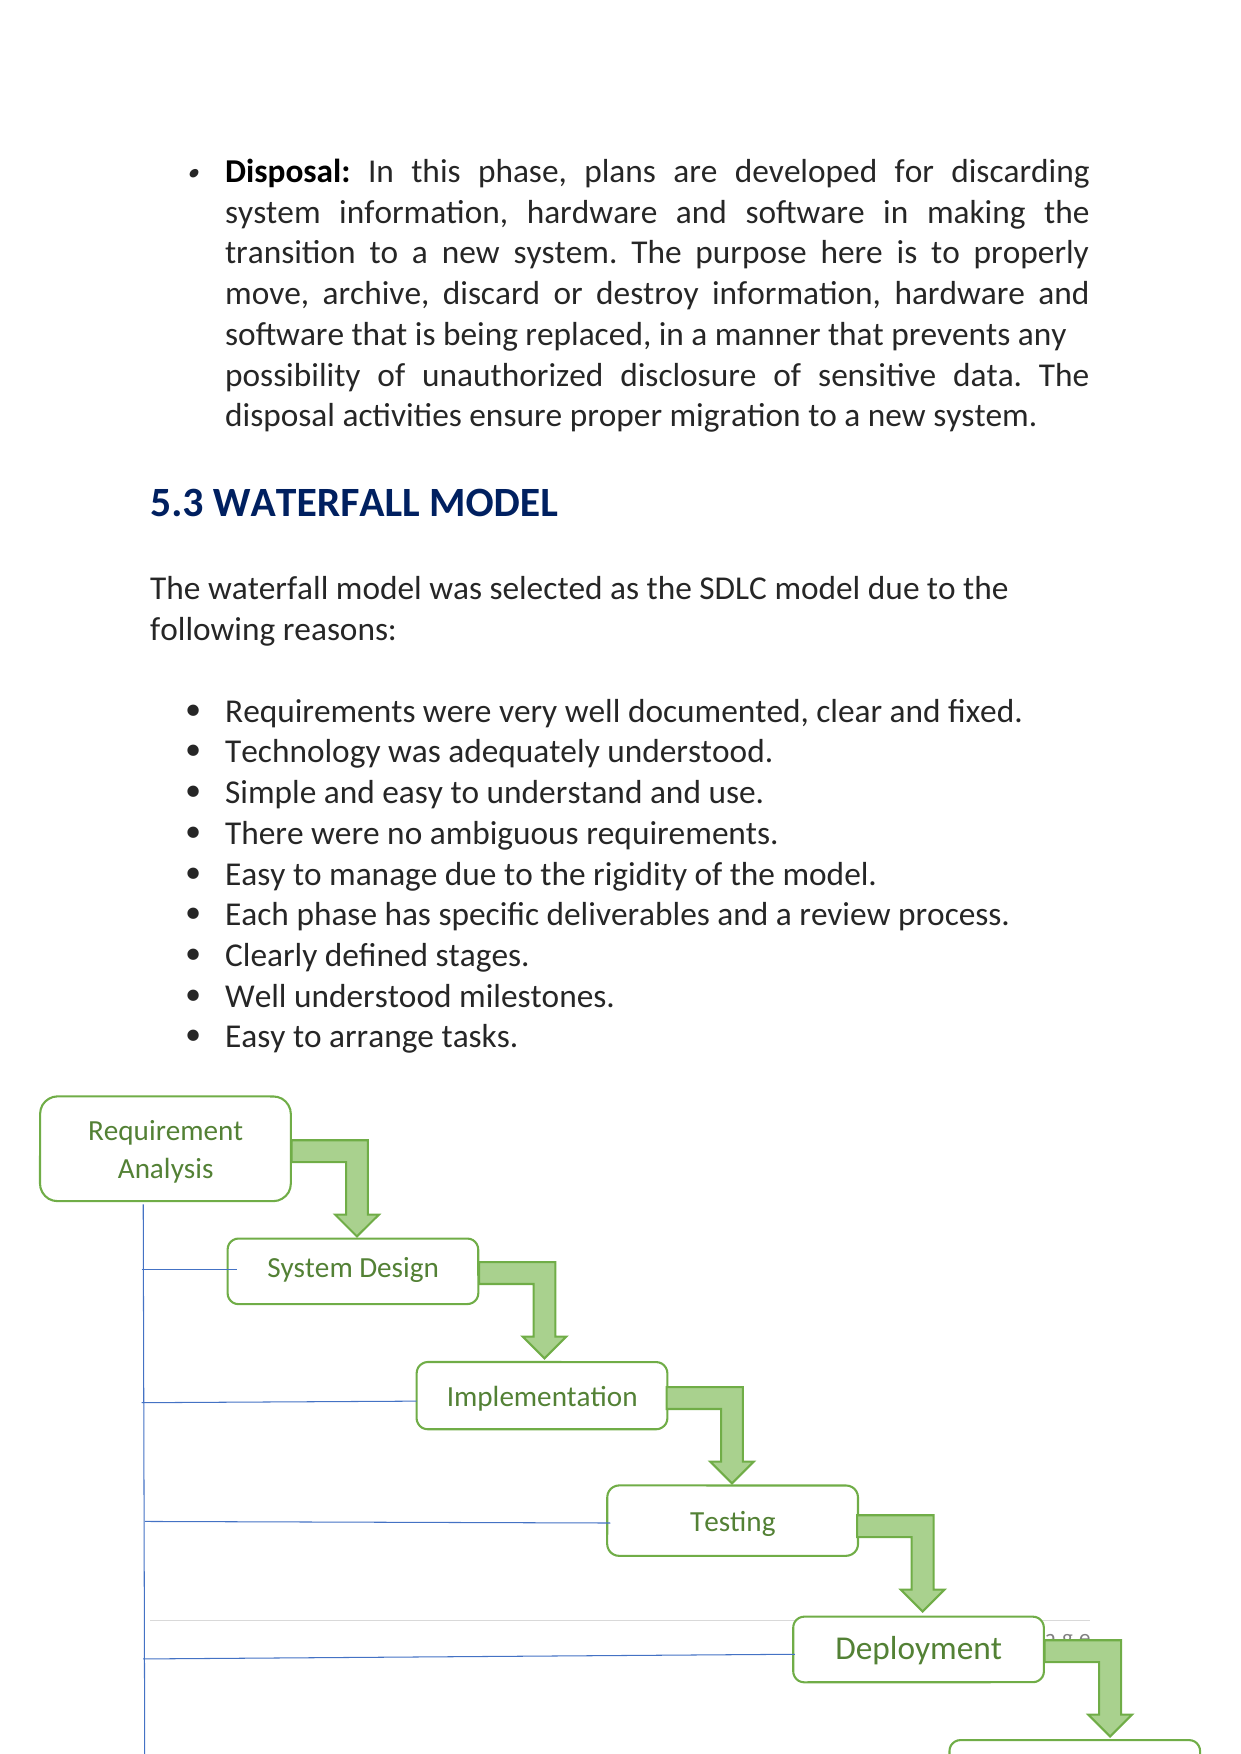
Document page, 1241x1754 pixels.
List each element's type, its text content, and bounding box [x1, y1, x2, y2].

list Each phase has specific deliverables and a review process. [187, 893, 1090, 934]
list Requirements were very well documented, clear and fixed. [187, 689, 1090, 730]
text possibility of unauthorized disclosure of sensitive data. The disposal activities ensure proper migration to a new system. [225, 354, 1090, 435]
list There were no ambiguous requirements. [187, 812, 1090, 852]
list Disposal: In this phase, plans are developed for discarding system information, hardware and software in making the transition to a new system. The purpose here is to properly move, archive, discard or destroy information, hardware and software that is being replaced, in a manner that prevents any [187, 150, 1090, 354]
list Easy to arrange tasks. [187, 1015, 1090, 1056]
list Simple and easy to understand and use. [187, 771, 1090, 812]
text The waterfall model was selected as the SDLC model due to the following reasons: [150, 567, 1090, 649]
list Well understood milestones. [187, 975, 1090, 1015]
text 5.3 WATERFALL MODEL [150, 476, 1090, 527]
list Easy to manage due to the rigidity of the model. [187, 852, 1090, 893]
list Clearly defined stages. [187, 934, 1090, 975]
list Technology was adequately understood. [187, 730, 1090, 771]
